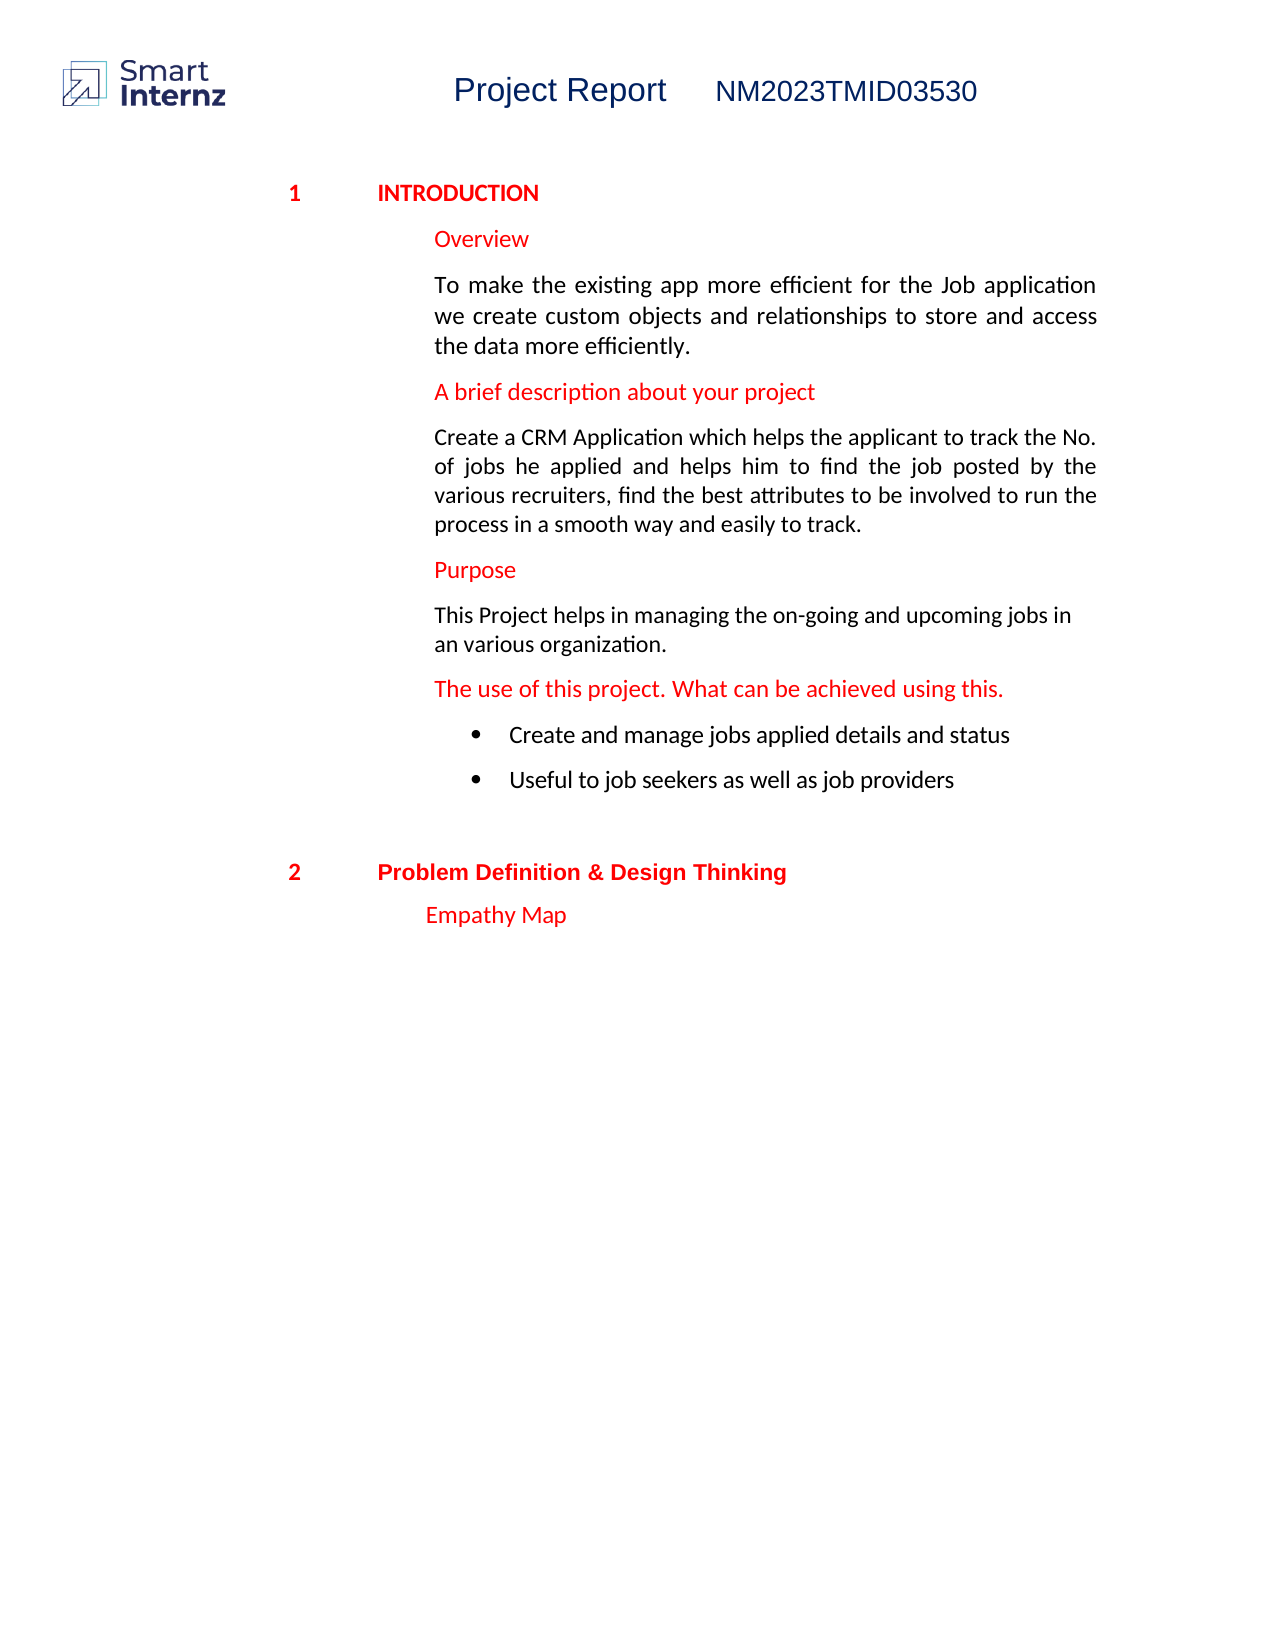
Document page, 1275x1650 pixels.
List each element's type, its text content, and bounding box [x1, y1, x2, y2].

list Empathy Map [388, 900, 1098, 930]
list Purpose [390, 554, 1098, 584]
subtitle INTRODUCTION [288, 177, 1098, 208]
text A brief description about your project [434, 376, 1098, 407]
list Overview [390, 223, 1098, 254]
list Problem Definition & Design Thinking [288, 856, 1098, 886]
list Create a CRM Application which helps the applicant to track the No. of jobs he applied and helps him to find the job posted by the various recruiters, find the best attributes to be involved to run the process in a smooth way and easily to track. [390, 422, 1098, 539]
list This Project helps in managing the on-going and upcoming jobs in an various organization. [390, 600, 1098, 658]
list To make the existing app more efficient for the Job application we create custom objects and relationships to store and access the data more efficiently. [390, 269, 1098, 361]
list Create and manage jobs applied details and status [472, 719, 1098, 749]
picture [62, 60, 226, 106]
list Useful to job seekers as well as job providers [472, 764, 1098, 795]
text The use of this project. What can be achieved using this. [434, 673, 1098, 704]
